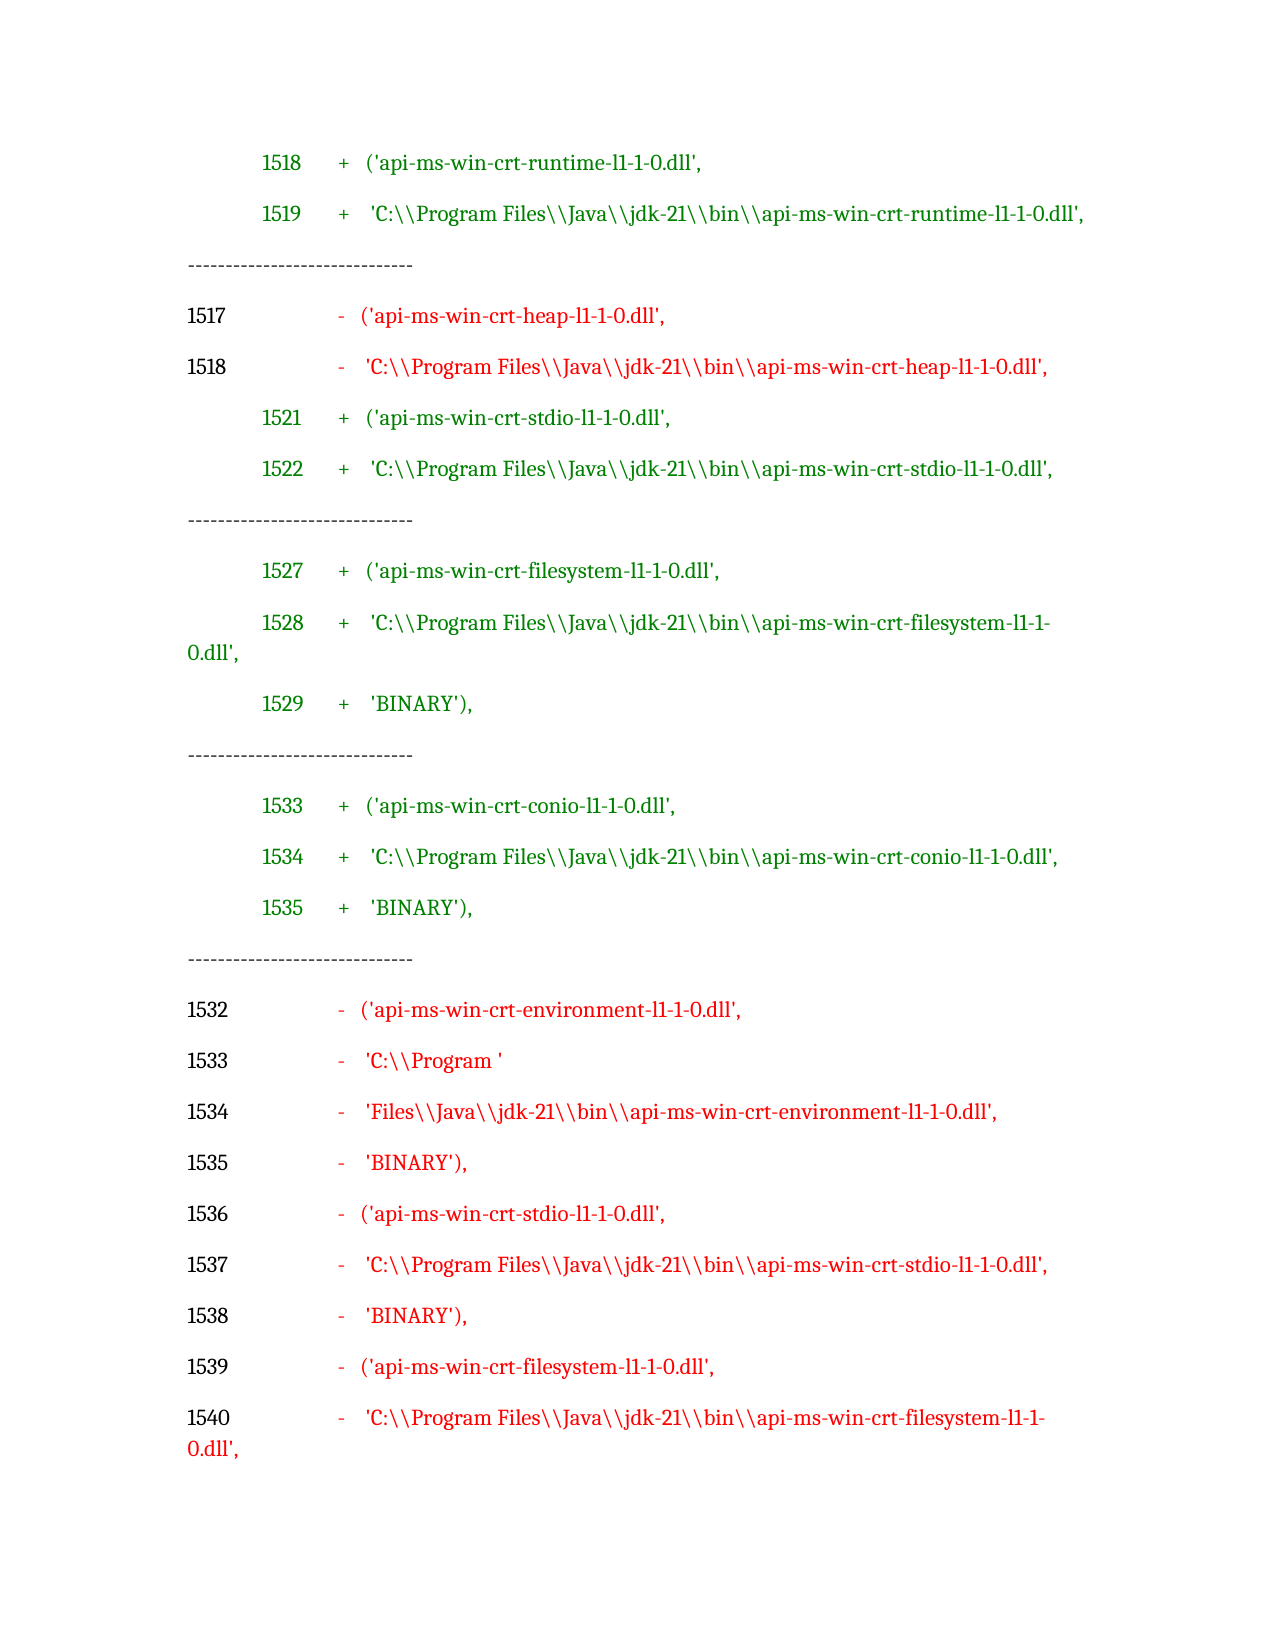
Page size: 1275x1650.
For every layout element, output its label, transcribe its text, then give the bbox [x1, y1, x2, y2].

text 1534 + 'C:\\Program Files\\Java\\jdk-21\\bin\\api-ms-win-crt-conio-l1-1-0.dll', [187, 844, 1087, 870]
text 1534 - 'Files\\Java\\jdk-21\\bin\\api-ms-win-crt-environment-l1-1-0.dll', [187, 1099, 1087, 1125]
text 1540 - 'C:\\Program Files\\Java\\jdk-21\\bin\\api-ms-win-crt-filesystem-l1-1-0.dll', [187, 1405, 1087, 1462]
text 1521 + ('api-ms-win-crt-stdio-l1-1-0.dll', [187, 405, 1087, 432]
text 1528 + 'C:\\Program Files\\Java\\jdk-21\\bin\\api-ms-win-crt-filesystem-l1-1-0.dll', [187, 609, 1087, 666]
text 1517 - ('api-ms-win-crt-heap-l1-1-0.dll', [187, 303, 1087, 329]
text 1518 - 'C:\\Program Files\\Java\\jdk-21\\bin\\api-ms-win-crt-heap-l1-1-0.dll', [187, 354, 1087, 381]
text 1529 + 'BINARY'), [187, 691, 1087, 717]
text ------------------------------ [187, 946, 1087, 972]
text 1533 - 'C:\\Program ' [187, 1048, 1087, 1074]
text 1538 - 'BINARY'), [187, 1303, 1087, 1329]
text 1518 + ('api-ms-win-crt-runtime-l1-1-0.dll', [187, 150, 1087, 176]
text ------------------------------ [187, 252, 1087, 278]
text 1535 + 'BINARY'), [187, 895, 1087, 921]
text 1536 - ('api-ms-win-crt-stdio-l1-1-0.dll', [187, 1201, 1087, 1227]
text 1527 + ('api-ms-win-crt-filesystem-l1-1-0.dll', [187, 558, 1087, 585]
text 1535 - 'BINARY'), [187, 1150, 1087, 1176]
text 1537 - 'C:\\Program Files\\Java\\jdk-21\\bin\\api-ms-win-crt-stdio-l1-1-0.dll', [187, 1252, 1087, 1278]
text ------------------------------ [187, 742, 1087, 768]
text 1522 + 'C:\\Program Files\\Java\\jdk-21\\bin\\api-ms-win-crt-stdio-l1-1-0.dll', [187, 456, 1087, 483]
text 1533 + ('api-ms-win-crt-conio-l1-1-0.dll', [187, 793, 1087, 819]
text ------------------------------ [187, 507, 1087, 534]
text 1532 - ('api-ms-win-crt-environment-l1-1-0.dll', [187, 997, 1087, 1023]
text 1519 + 'C:\\Program Files\\Java\\jdk-21\\bin\\api-ms-win-crt-runtime-l1-1-0.dll', [187, 201, 1087, 227]
text 1539 - ('api-ms-win-crt-filesystem-l1-1-0.dll', [187, 1354, 1087, 1381]
